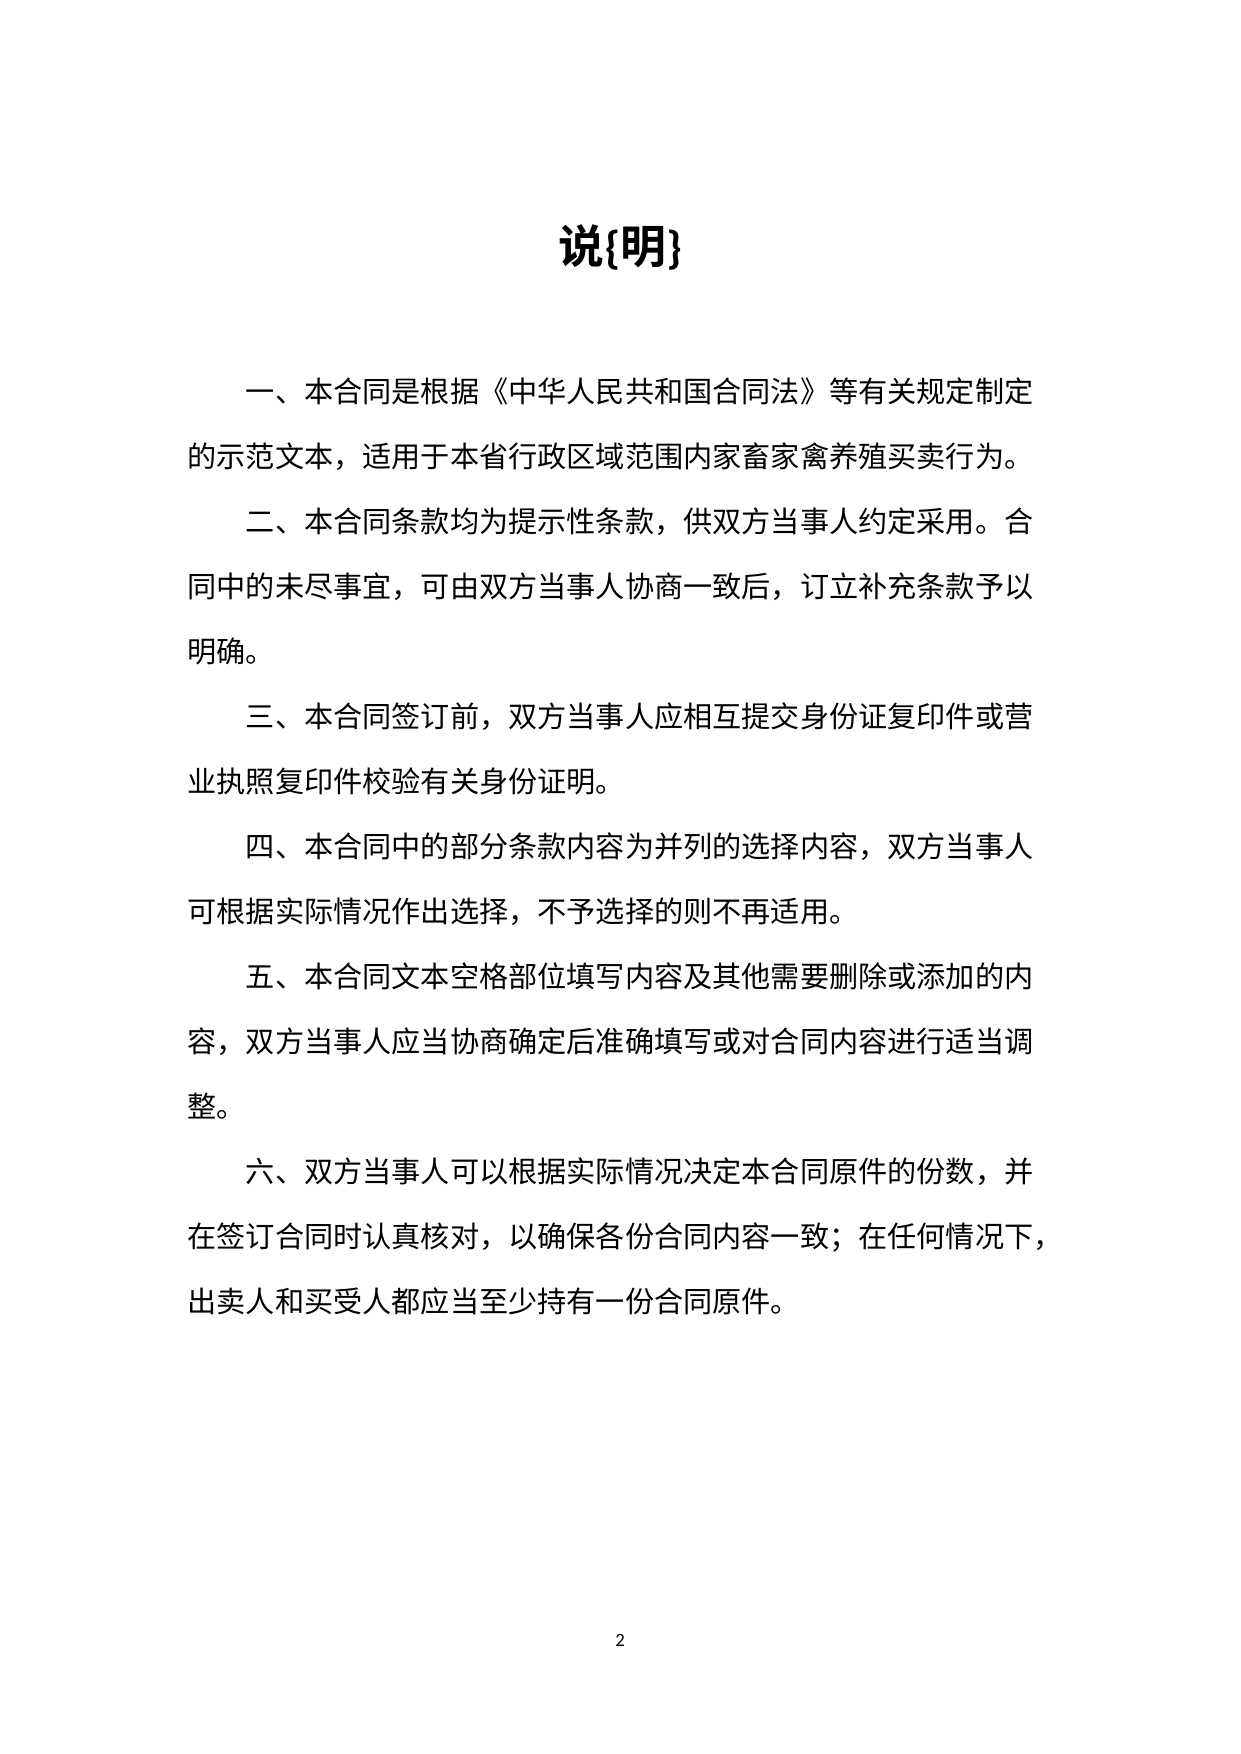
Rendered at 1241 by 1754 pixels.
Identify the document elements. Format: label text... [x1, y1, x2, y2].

text 四、本合同中的部分条款内容为并列的选择内容，双方当事人可根据实际情况作出选择，不予选择的则不再适用。 [187, 812, 1053, 942]
text 三、本合同签订前，双方当事人应相互提交身份证复印件或营业执照复印件校验有关身份证明。 [187, 682, 1053, 812]
text 六、双方当事人可以根据实际情况决定本合同原件的份数，并在签订合同时认真核对，以确保各份合同内容一致；在任何情况下，出卖人和买受人都应当至少持有一份合同原件。 [187, 1137, 1053, 1332]
text 二、本合同条款均为提示性条款，供双方当事人约定采用。合同中的未尽事宜，可由双方当事人协商一致后，订立补充条款予以明确。 [187, 487, 1053, 682]
text 一、本合同是根据《中华人民共和国合同法》等有关规定制定的示范文本，适用于本省行政区域范围内家畜家禽养殖买卖行为。 [187, 357, 1053, 487]
text 五、本合同文本空格部位填写内容及其他需要删除或添加的内容，双方当事人应当协商确定后准确填写或对合同内容进行适当调整。 [187, 942, 1053, 1137]
text 说{明} [187, 194, 1053, 292]
